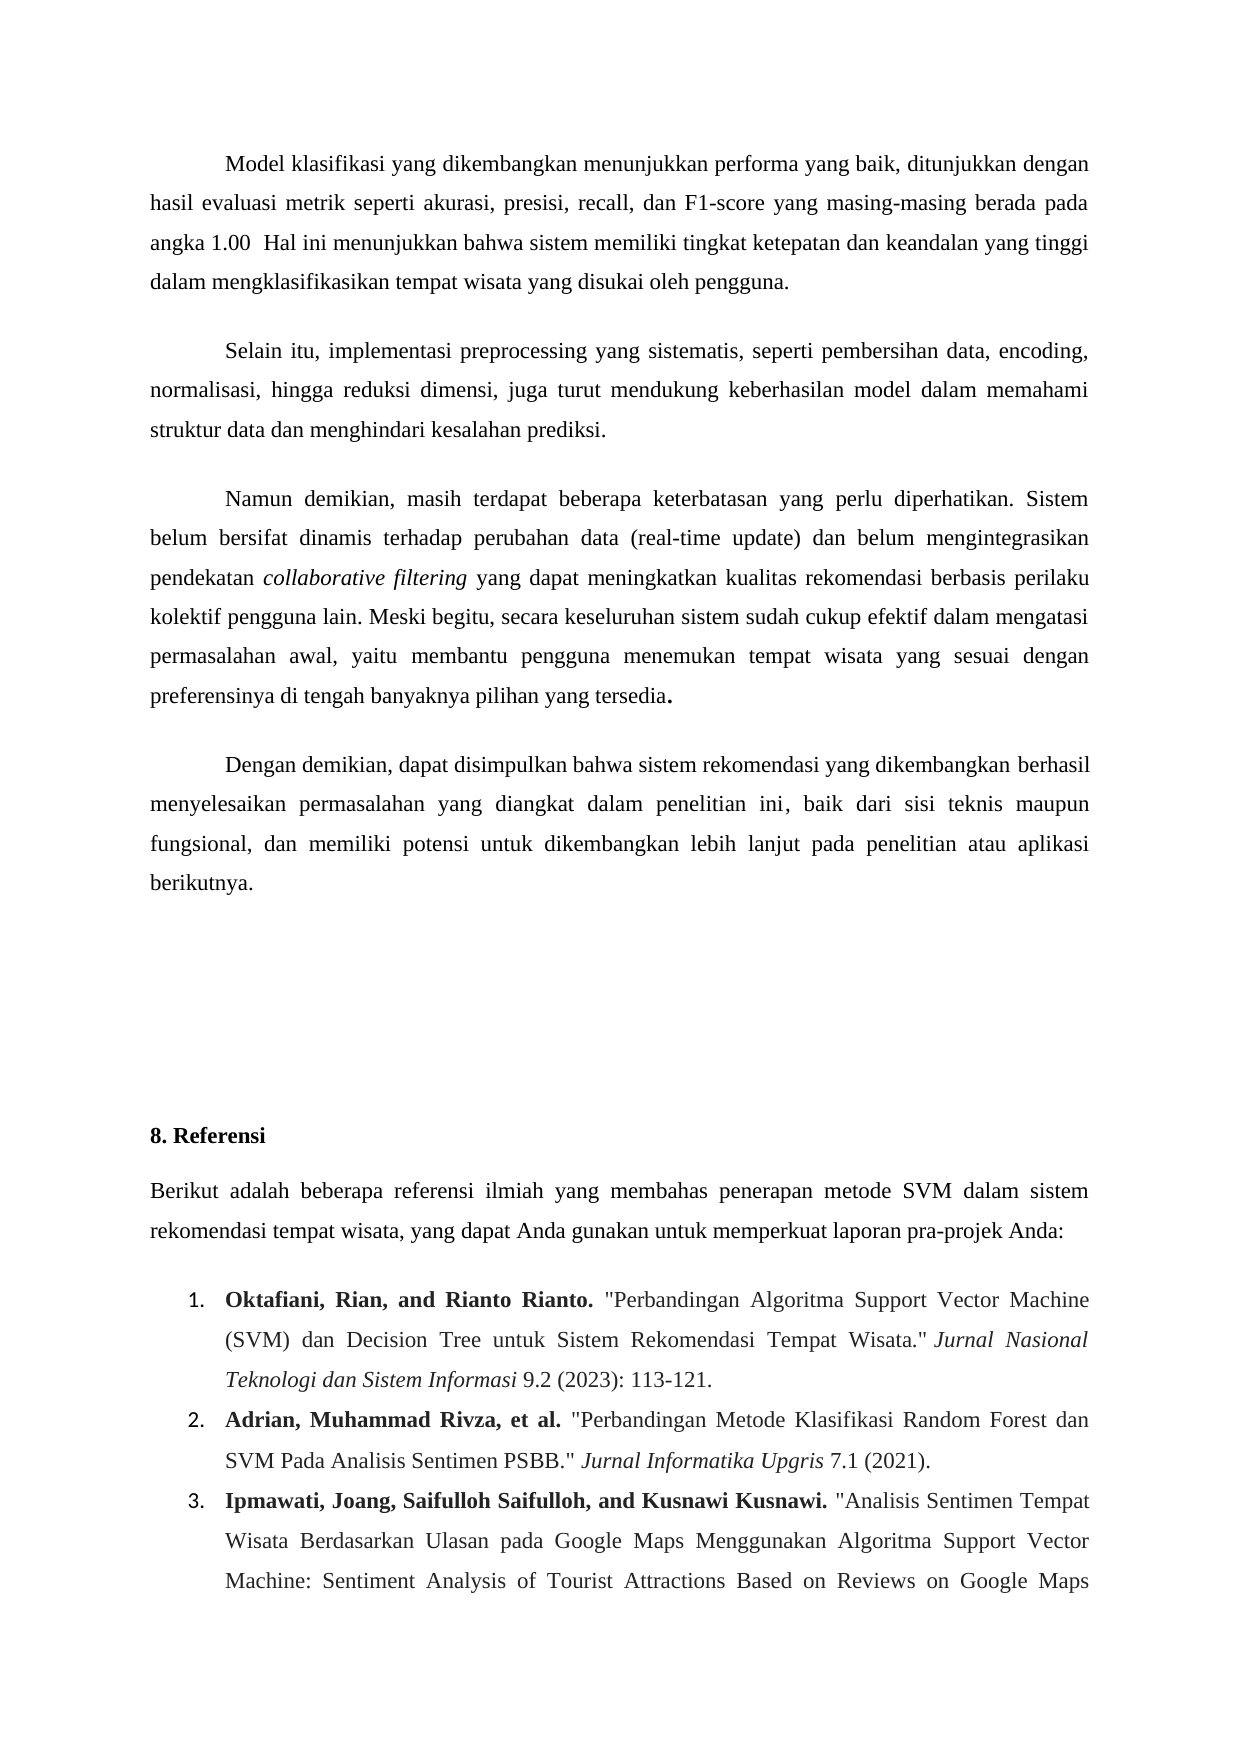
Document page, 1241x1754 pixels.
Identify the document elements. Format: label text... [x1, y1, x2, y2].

text Dengan demikian, dapat disimpulkan bahwa sistem rekomendasi yang dikembangkan berhasil menyelesaikan permasalahan yang diangkat dalam penelitian ini, baik dari sisi teknis maupun fungsional, dan memiliki potensi untuk dikembangkan lebih lanjut pada penelitian atau aplikasi berikutnya. [150, 751, 1090, 896]
list Adrian, Muhammad Rivza, et al. "Perbandingan Metode Klasifikasi Random Forest dan SVM Pada Analisis Sentimen PSBB." Jurnal Informatika Upgris 7.1 (2021). [187, 1435, 1090, 1502]
text Berikut adalah beberapa referensi ilmiah yang membahas penerapan metode SVM dalam sistem rekomendasi tempat wisata, yang dapat Anda gunakan untuk memperkuat laporan pra-projek Anda: [150, 1177, 1090, 1243]
list Oktafiani, Rian, and Rianto Rianto. "Perbandingan Algoritma Support Vector Machine (SVM) dan Decision Tree untuk Sistem Rekomendasi Tempat Wisata." Jurnal Nasional Teknologi dan Sistem Informasi 9.2 (2023): 113-121. [187, 1285, 1090, 1392]
text Model klasifikasi yang dikembangkan menunjukkan performa yang baik, ditunjukkan dengan hasil evaluasi metrik seperti akurasi, presisi, recall, dan F1-score yang masing-masing berada pada angka 1.00 Hal ini menunjukkan bahwa sistem memiliki tingkat ketepatan dan keandalan yang tinggi dalam mengklasifikasikan tempat wisata yang disukai oleh pengguna. [150, 150, 1090, 295]
text Selain itu, implementasi preprocessing yang sistematis, seperti pembersihan data, encoding, normalisasi, hingga reduksi dimensi, juga turut mendukung keberhasilan model dalam memahami struktur data dan menghindari kesalahan prediksi. [150, 337, 1090, 442]
subtitle 8. Referensi [150, 1122, 1090, 1148]
text Namun demikian, masih terdapat beberapa keterbatasan yang perlu diperhatikan. Sistem belum bersifat dinamis terhadap perubahan data (real-time update) dan belum mengintegrasikan pendekatan collaborative filtering yang dapat meningkatkan kualitas rekomendasi berbasis perilaku kolektif pengguna lain. Meski begitu, secara keseluruhan sistem sudah cukup efektif dalam mengatasi permasalahan awal, yaitu membantu pengguna menemukan tempat wisata yang sesuai dengan preferensinya di tengah banyaknya pilihan yang tersedia. [150, 485, 1090, 708]
